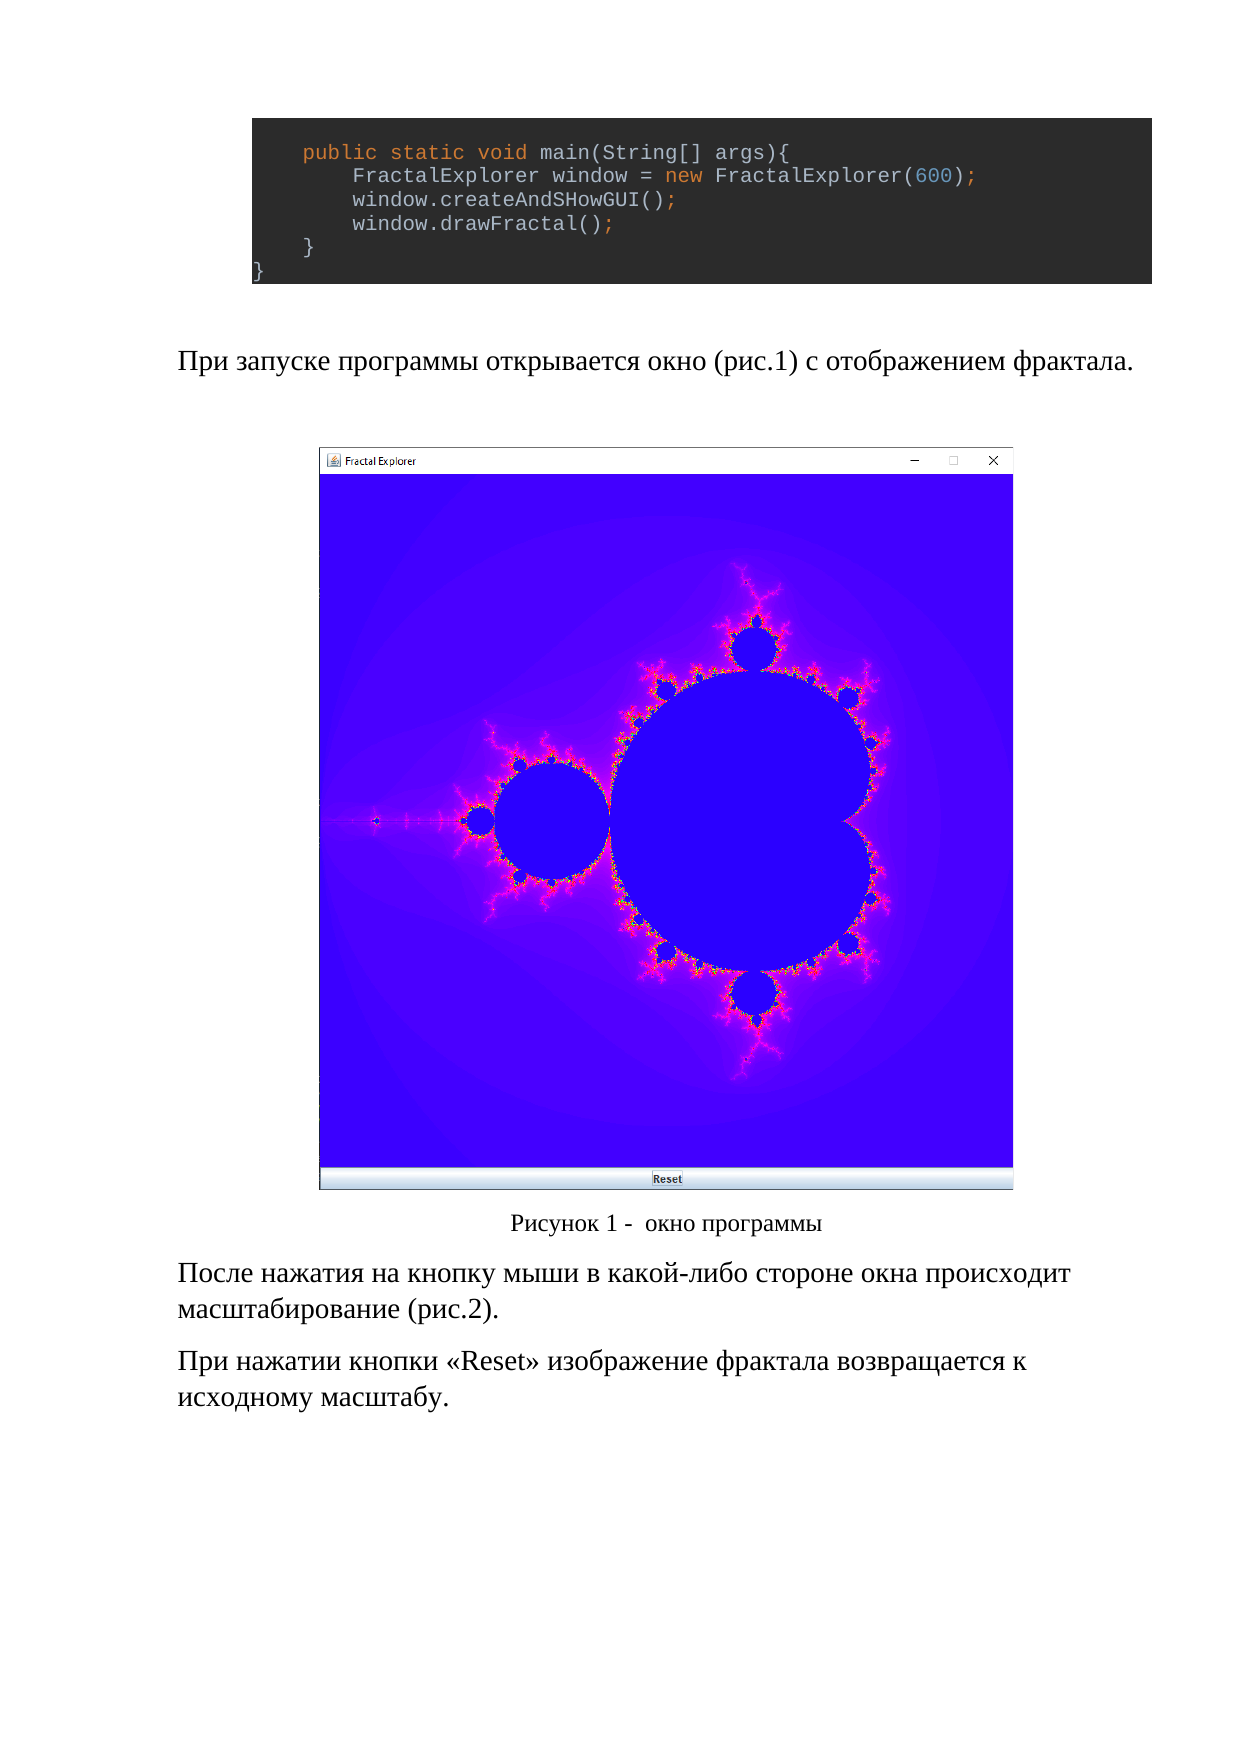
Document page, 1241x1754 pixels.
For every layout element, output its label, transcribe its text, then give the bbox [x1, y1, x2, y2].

text Рисунок 1 - окно программы [177, 1208, 1155, 1237]
picture [319, 447, 1014, 1190]
text При нажатии кнопки «Reset» изображение фрактала возвращается к исходному масштабу. [177, 1343, 1155, 1412]
text После нажатия на кнопку мыши в какой-либо стороне окна происходит масштабирование (рис.2). [177, 1255, 1155, 1324]
text При запуске программы открывается окно (рис.1) с отображением фрактала. [177, 343, 1155, 377]
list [252, 118, 1152, 284]
